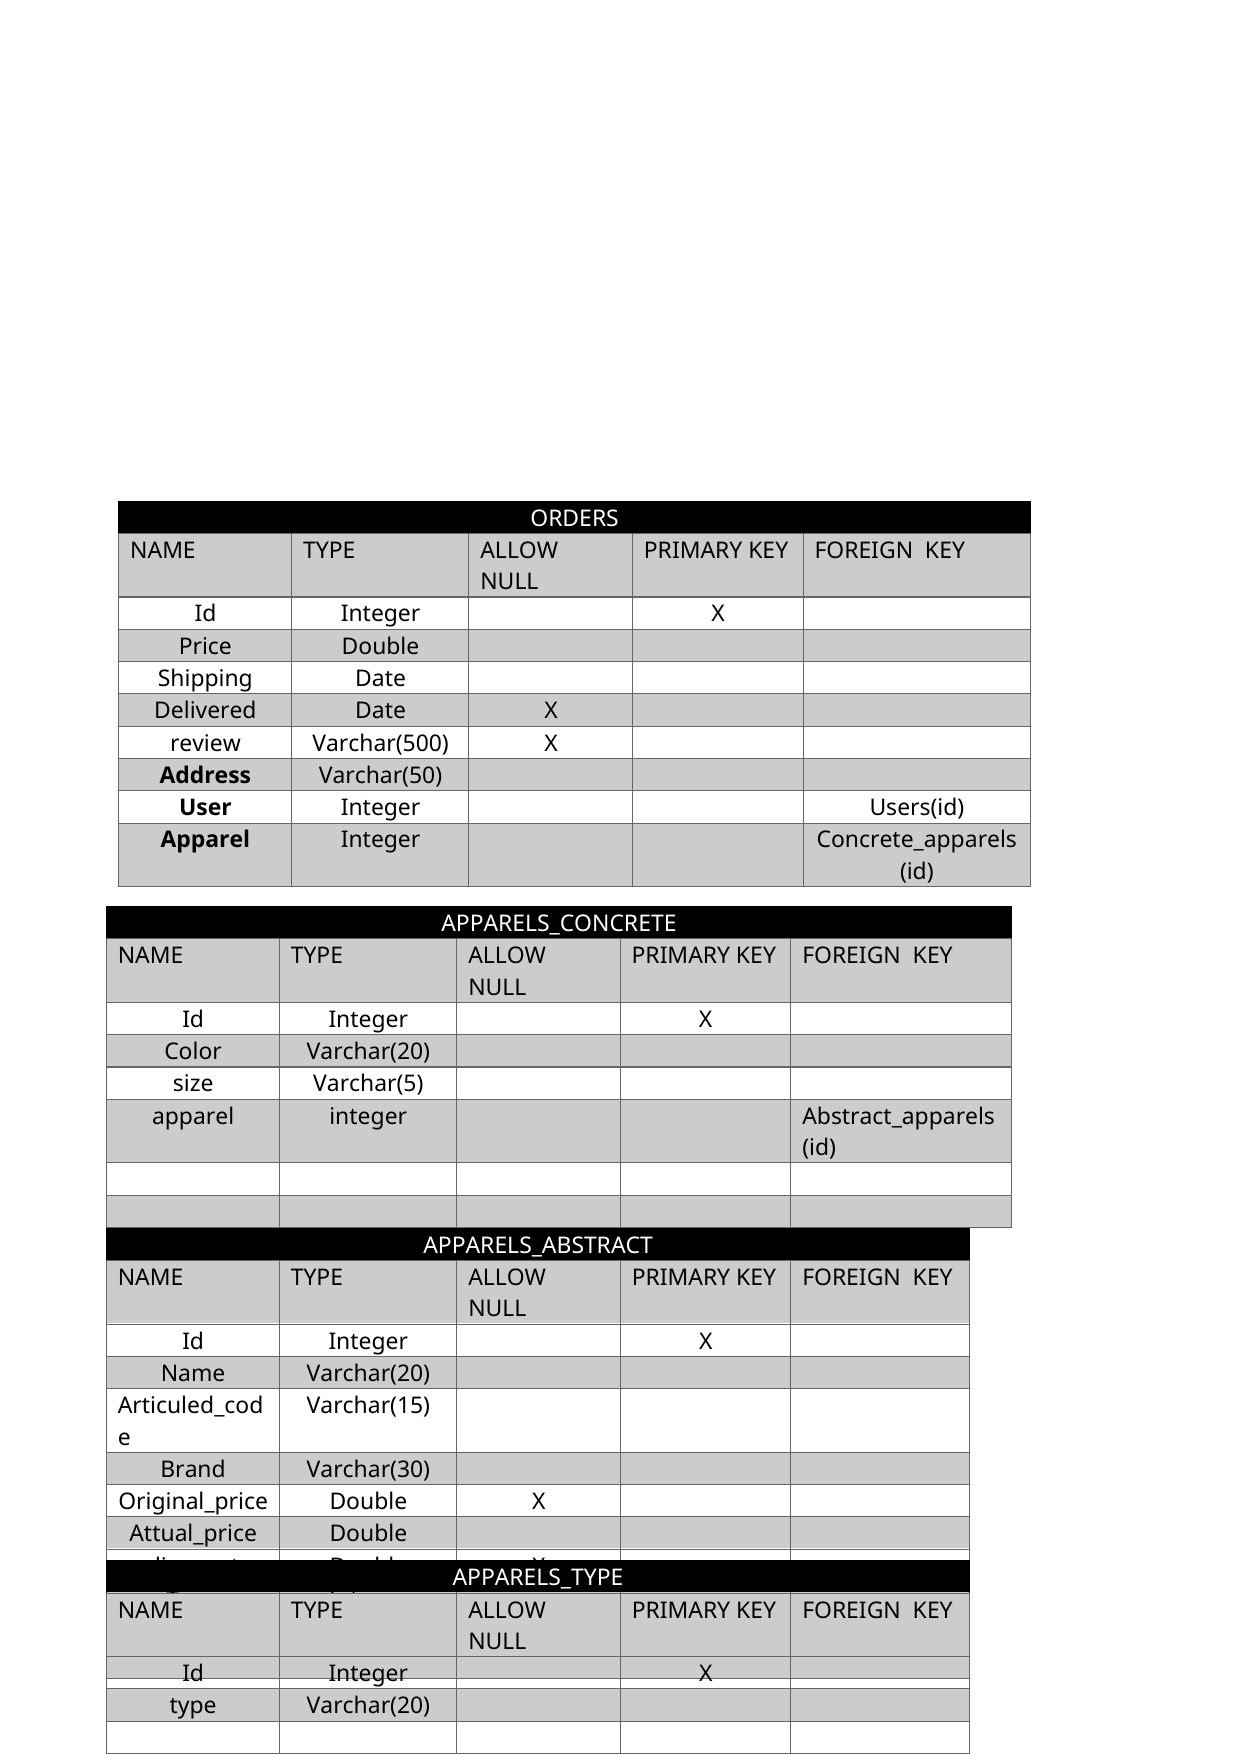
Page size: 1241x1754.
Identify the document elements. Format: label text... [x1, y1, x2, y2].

table_cell [791, 1722, 969, 1753]
table_cell PRIMARY KEY [621, 939, 790, 1002]
table_cell Integer [280, 1003, 456, 1034]
table_cell TYPE [280, 1594, 456, 1656]
table_cell [621, 1689, 790, 1721]
table_cell [791, 1453, 969, 1484]
table_cell Color [107, 1035, 279, 1066]
table_cell [457, 1163, 620, 1194]
table_cell Articuled_code [107, 1389, 279, 1452]
table_cell ALLOW NULL [457, 939, 620, 1002]
table_cell Id [107, 1657, 279, 1688]
table_cell PRIMARY KEY [621, 1261, 790, 1323]
table_cell PRIMARY KEY [633, 534, 803, 596]
table_cell TYPE [280, 1261, 456, 1323]
table_header APPARELS_ABSTRACT [107, 1229, 969, 1260]
table_cell Delivered [119, 694, 291, 726]
table_cell Varchar(20) [280, 1689, 456, 1721]
table_cell [621, 1357, 790, 1388]
table_cell [457, 1325, 620, 1356]
table_cell [280, 1196, 456, 1227]
table_cell [791, 1657, 969, 1688]
table_cell Address [119, 759, 291, 790]
table_cell [280, 1722, 456, 1753]
table_cell [469, 662, 632, 693]
table_cell integer [280, 1100, 456, 1162]
table_cell [107, 1722, 279, 1753]
table_cell FOREIGN KEY [791, 1594, 969, 1656]
table_cell [621, 1035, 790, 1066]
table_cell [621, 1196, 790, 1227]
table_cell X [621, 1325, 790, 1356]
table_cell NAME [107, 939, 279, 1002]
table_cell [457, 1389, 620, 1452]
table_cell Id [119, 598, 291, 629]
table_cell [633, 727, 803, 758]
table_cell [457, 1196, 620, 1227]
table_cell Shipping [119, 662, 291, 693]
table_cell Double [280, 1485, 456, 1516]
table_cell Varchar(20) [280, 1357, 456, 1388]
table_cell [469, 759, 632, 790]
table_cell [457, 1453, 620, 1484]
table_cell Integer [292, 791, 468, 822]
table_cell Varchar(50) [292, 759, 468, 790]
table_cell [457, 1689, 620, 1721]
table_cell [633, 630, 803, 661]
table_cell [621, 1517, 790, 1548]
table_cell NAME [107, 1261, 279, 1323]
table_cell Integer [280, 1325, 456, 1356]
table_cell [804, 630, 1030, 661]
table_cell [107, 1163, 279, 1194]
table_cell Id [107, 1003, 279, 1034]
table_cell X [621, 1657, 790, 1688]
table_cell X [633, 598, 803, 629]
table_cell ALLOW NULL [469, 534, 632, 596]
table_cell [791, 1196, 1011, 1227]
table_cell [621, 1485, 790, 1516]
table_cell [791, 1003, 1011, 1034]
table_cell [621, 1100, 790, 1162]
table_cell Varchar(5) [280, 1068, 456, 1099]
table_cell FOREIGN KEY [791, 1261, 969, 1323]
table_cell FOREIGN KEY [791, 939, 1011, 1002]
table_cell [791, 1325, 969, 1356]
table_cell review [119, 727, 291, 758]
table_cell [791, 1035, 1011, 1066]
table_cell Abstract_apparels(id) [791, 1100, 1011, 1162]
table_cell [633, 662, 803, 693]
table_cell Varchar(500) [292, 727, 468, 758]
table_cell [457, 1657, 620, 1688]
table_cell Name [107, 1357, 279, 1388]
table_cell [621, 1389, 790, 1452]
table_cell Apparel [119, 824, 291, 886]
table_cell [621, 1163, 790, 1194]
table_cell [804, 694, 1030, 726]
table_cell X [469, 694, 632, 726]
table_cell TYPE [280, 939, 456, 1002]
table_cell [791, 1163, 1011, 1194]
table_cell [457, 1068, 620, 1099]
table_cell Integer [280, 1657, 456, 1688]
table_cell [791, 1550, 969, 1560]
table_cell [791, 1389, 969, 1452]
table_cell [791, 1689, 969, 1721]
table_cell [621, 1550, 790, 1560]
table_cell NAME [119, 534, 291, 596]
table_cell apparel [107, 1100, 279, 1162]
table_cell ALLOW NULL [457, 1594, 620, 1656]
table_cell [469, 630, 632, 661]
table_cell [457, 1035, 620, 1066]
table_cell [457, 1722, 620, 1753]
table_cell [633, 791, 803, 822]
table_cell X [621, 1003, 790, 1034]
table_cell [633, 694, 803, 726]
table_cell [469, 791, 632, 822]
table_cell [791, 1068, 1011, 1099]
table_cell [469, 824, 632, 886]
table_cell [633, 759, 803, 790]
table_cell TYPE [292, 534, 468, 596]
table_cell [457, 1100, 620, 1162]
table_cell Integer [292, 598, 468, 629]
table_cell [457, 1003, 620, 1034]
table_cell [804, 759, 1030, 790]
table_cell NAME [107, 1594, 279, 1656]
table_cell Original_price [107, 1485, 279, 1516]
table_cell User [119, 791, 291, 822]
table_cell X [457, 1485, 620, 1516]
table_cell [621, 1068, 790, 1099]
table_cell [469, 598, 632, 629]
table_cell Brand [107, 1453, 279, 1484]
table_cell [621, 1453, 790, 1484]
table_cell Attual_price [107, 1517, 279, 1548]
table_cell PRIMARY KEY [621, 1594, 790, 1656]
table_cell [791, 1357, 969, 1388]
table_cell X [469, 727, 632, 758]
table_cell Users(id) [804, 791, 1030, 822]
table_cell [804, 598, 1030, 629]
table_cell [791, 1485, 969, 1516]
table_cell Double [292, 630, 468, 661]
table_header ORDERS [119, 502, 1030, 533]
table_cell Varchar(20) [280, 1035, 456, 1066]
table_cell [621, 1722, 790, 1753]
table_cell FOREIGN KEY [804, 534, 1030, 596]
table_header APPARELS_TYPE [107, 1561, 969, 1592]
table_cell Varchar(30) [280, 1453, 456, 1484]
table_cell [107, 1196, 279, 1227]
table_cell [457, 1357, 620, 1388]
table_cell Date [292, 662, 468, 693]
table_cell size [107, 1068, 279, 1099]
table_cell Varchar(15) [280, 1389, 456, 1452]
table_cell Concrete_apparels(id) [804, 824, 1030, 886]
table_cell Double [280, 1517, 456, 1548]
table_cell Integer [292, 824, 468, 886]
table_cell [633, 824, 803, 886]
table_cell Price [119, 630, 291, 661]
table_cell [791, 1517, 969, 1548]
table_cell ALLOW NULL [457, 1261, 620, 1323]
table_cell [457, 1517, 620, 1548]
table_header APPARELS_CONCRETE [107, 907, 1011, 938]
table_cell Date [292, 694, 468, 726]
table_cell Id [107, 1325, 279, 1356]
table_cell type [107, 1689, 279, 1721]
table_cell [804, 727, 1030, 758]
table_cell [280, 1163, 456, 1194]
table_cell [804, 662, 1030, 693]
